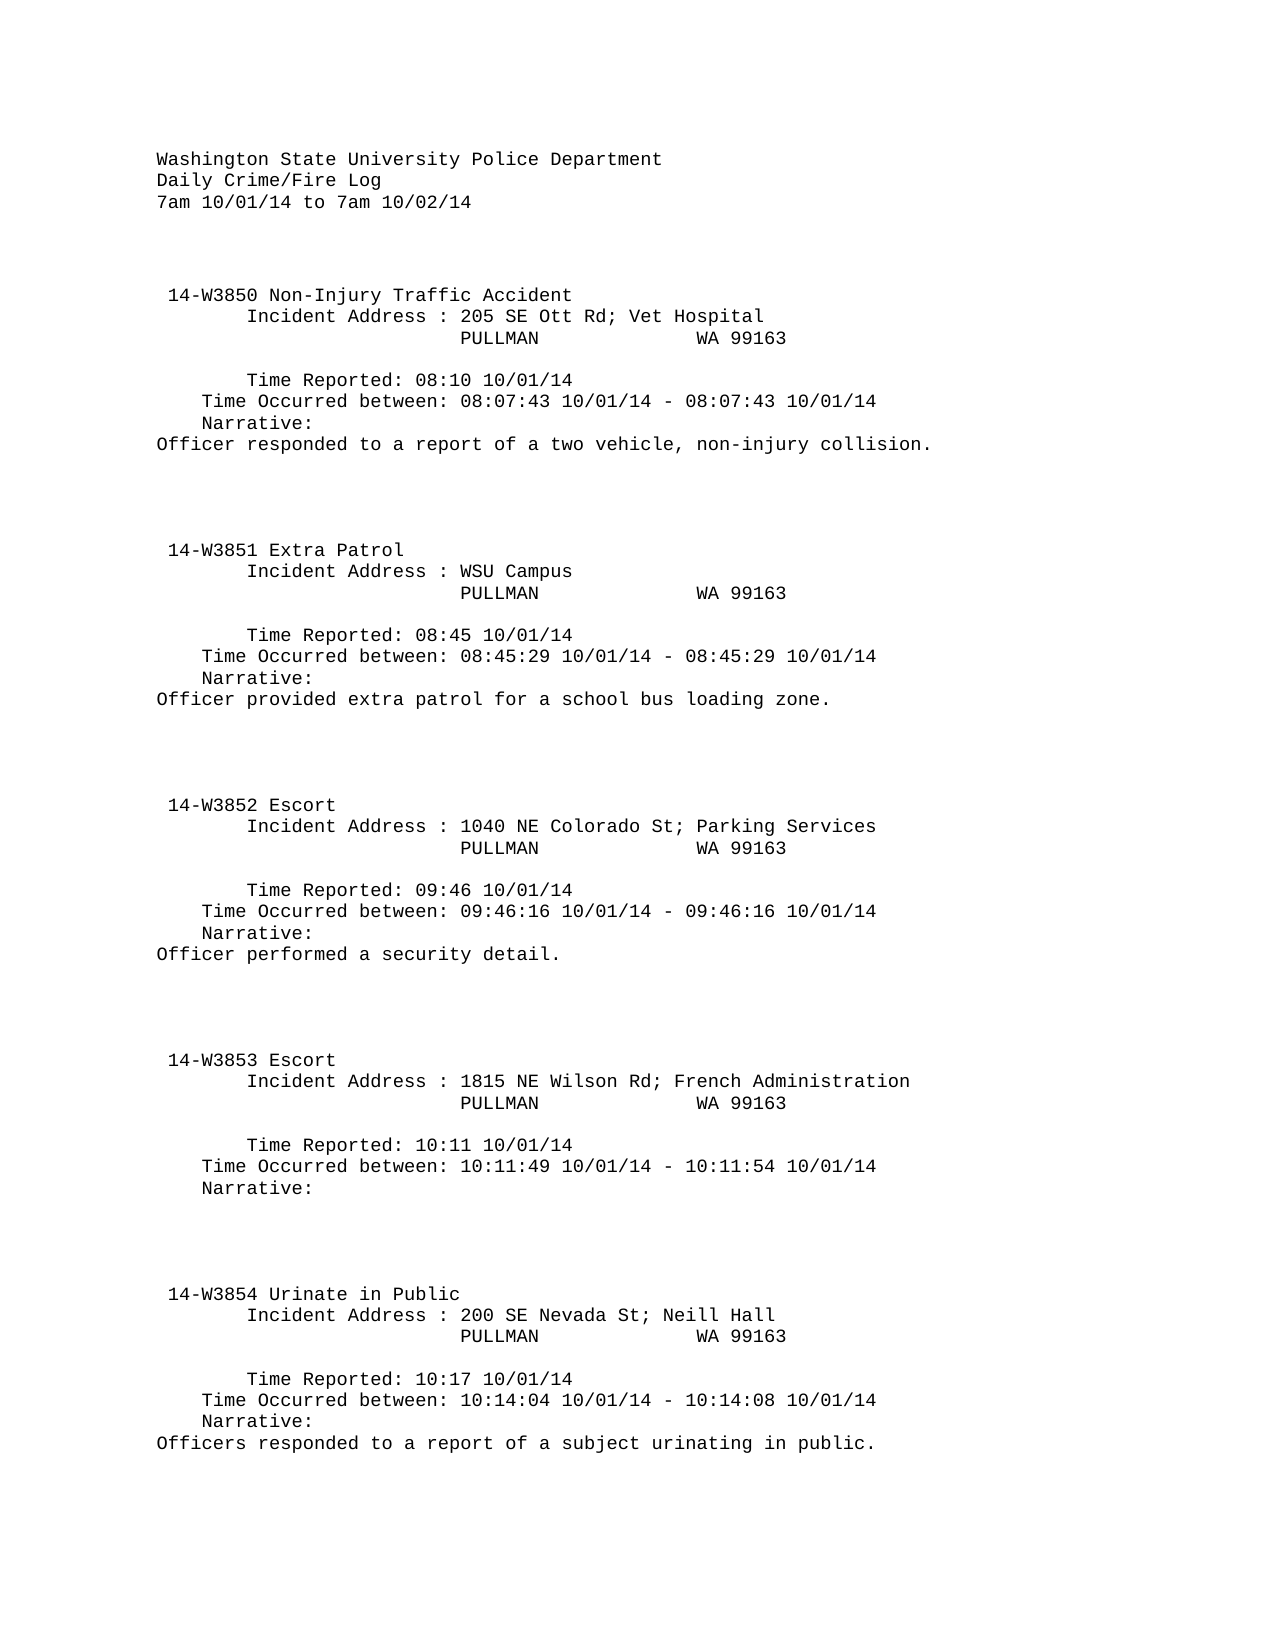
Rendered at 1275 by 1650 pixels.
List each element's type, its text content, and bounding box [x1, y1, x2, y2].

text PULLMAN WA 99163 [156, 838, 1118, 860]
text 14-W3854 Urinate in Public [156, 1285, 1118, 1306]
text Narrative: [156, 1412, 1118, 1433]
text Time Reported: 08:10 10/01/14 [156, 371, 1118, 392]
text Narrative: [156, 413, 1118, 435]
text Officer provided extra patrol for a school bus loading zone. [156, 690, 1118, 711]
text Narrative: [156, 1178, 1118, 1200]
text PULLMAN WA 99163 [156, 1093, 1118, 1115]
text Incident Address : 200 SE Nevada St; Neill Hall [156, 1306, 1118, 1327]
text Incident Address : 1815 NE Wilson Rd; French Administration [156, 1072, 1118, 1093]
text 7am 10/01/14 to 7am 10/02/14 [156, 192, 1118, 214]
text 14-W3852 Escort [156, 796, 1118, 817]
text Time Occurred between: 08:45:29 10/01/14 - 08:45:29 10/01/14 [156, 647, 1118, 668]
text Washington State University Police Department [156, 150, 1118, 171]
text Time Reported: 08:45 10/01/14 [156, 626, 1118, 647]
text Time Occurred between: 10:14:04 10/01/14 - 10:14:08 10/01/14 [156, 1391, 1118, 1412]
text Time Occurred between: 09:46:16 10/01/14 - 09:46:16 10/01/14 [156, 902, 1118, 923]
text PULLMAN WA 99163 [156, 583, 1118, 605]
text Time Occurred between: 08:07:43 10/01/14 - 08:07:43 10/01/14 [156, 392, 1118, 413]
text Incident Address : 1040 NE Colorado St; Parking Services [156, 817, 1118, 838]
text PULLMAN WA 99163 [156, 328, 1118, 350]
text PULLMAN WA 99163 [156, 1327, 1118, 1348]
text Time Occurred between: 10:11:49 10/01/14 - 10:11:54 10/01/14 [156, 1157, 1118, 1178]
text Officer performed a security detail. [156, 945, 1118, 966]
text 14-W3850 Non-Injury Traffic Accident [156, 286, 1118, 307]
text Narrative: [156, 668, 1118, 690]
text Incident Address : 205 SE Ott Rd; Vet Hospital [156, 307, 1118, 328]
text Narrative: [156, 923, 1118, 945]
text Incident Address : WSU Campus [156, 562, 1118, 583]
text Time Reported: 10:11 10/01/14 [156, 1136, 1118, 1157]
text 14-W3851 Extra Patrol [156, 541, 1118, 562]
text Daily Crime/Fire Log [156, 171, 1118, 192]
text Officer responded to a report of a two vehicle, non-injury collision. [156, 435, 1118, 456]
text Time Reported: 10:17 10/01/14 [156, 1370, 1118, 1391]
text 14-W3853 Escort [156, 1051, 1118, 1072]
text Time Reported: 09:46 10/01/14 [156, 881, 1118, 902]
text Officers responded to a report of a subject urinating in public. [156, 1433, 1118, 1455]
